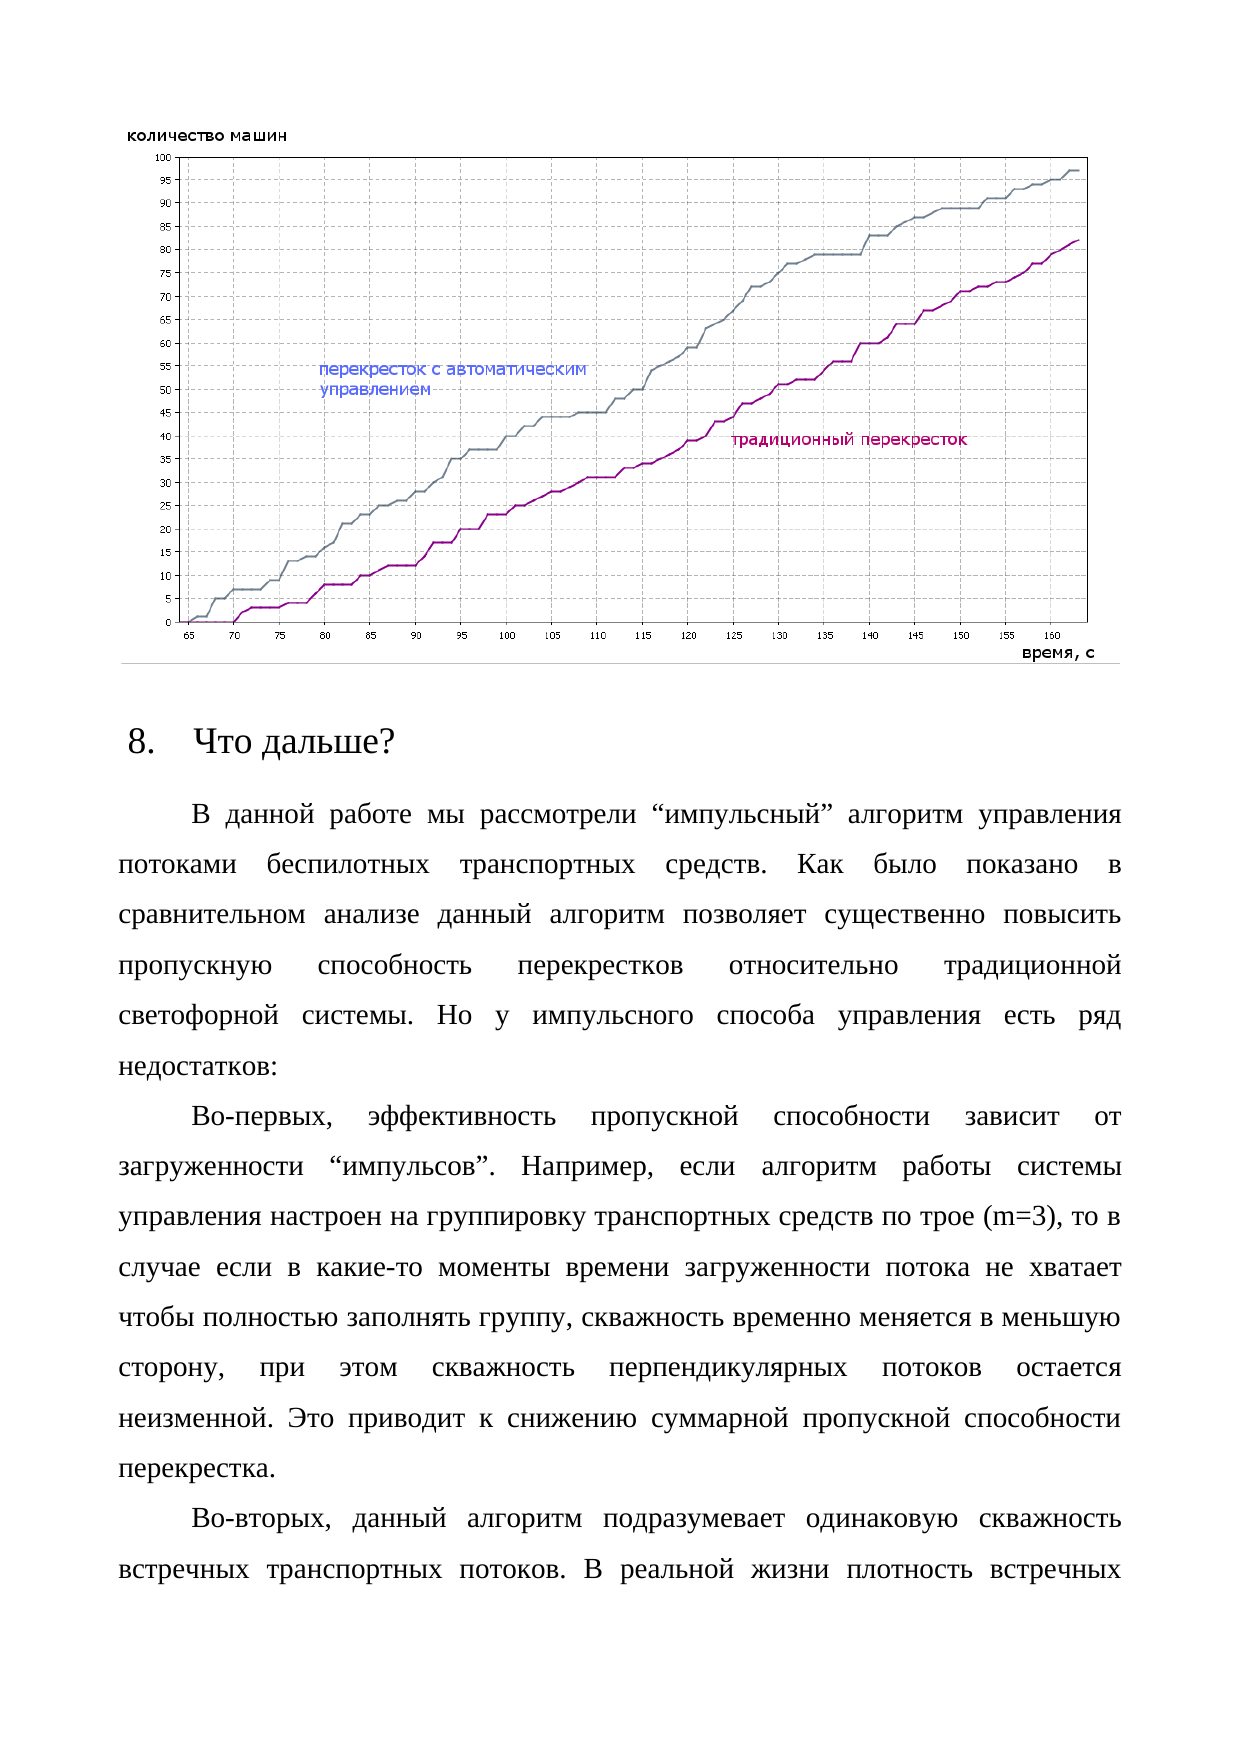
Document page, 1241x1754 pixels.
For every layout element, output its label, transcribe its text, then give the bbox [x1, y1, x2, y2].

picture [121, 118, 1120, 664]
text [118, 1500, 1122, 1584]
subtitle Что дальше? [156, 719, 1122, 762]
text Во-первых, эффективность пропускной способности зависит от загруженности “импульсов”. Например, если алгоритм работы системы управления настроен на группировку транспортных средств по трое (m=3), то в случае если в какие-то моменты времени загруженности потока не хватает чтобы полностью заполнять группу, скважность временно меняется в меньшую сторону, при этом скважность перпендикулярных потоков остается неизменной. Это приводит к снижению суммарной пропускной способности перекрестка. [118, 1098, 1122, 1484]
text В данной работе мы рассмотрели “импульсный” алгоритм управления потоками беспилотных транспортных средств. Как было показано в сравнительном анализе данный алгоритм позволяет существенно повысить пропускную способность перекрестков относительно традиционной светофорной системы. Но у импульсного способа управления есть ряд недостатков: [118, 796, 1122, 1081]
